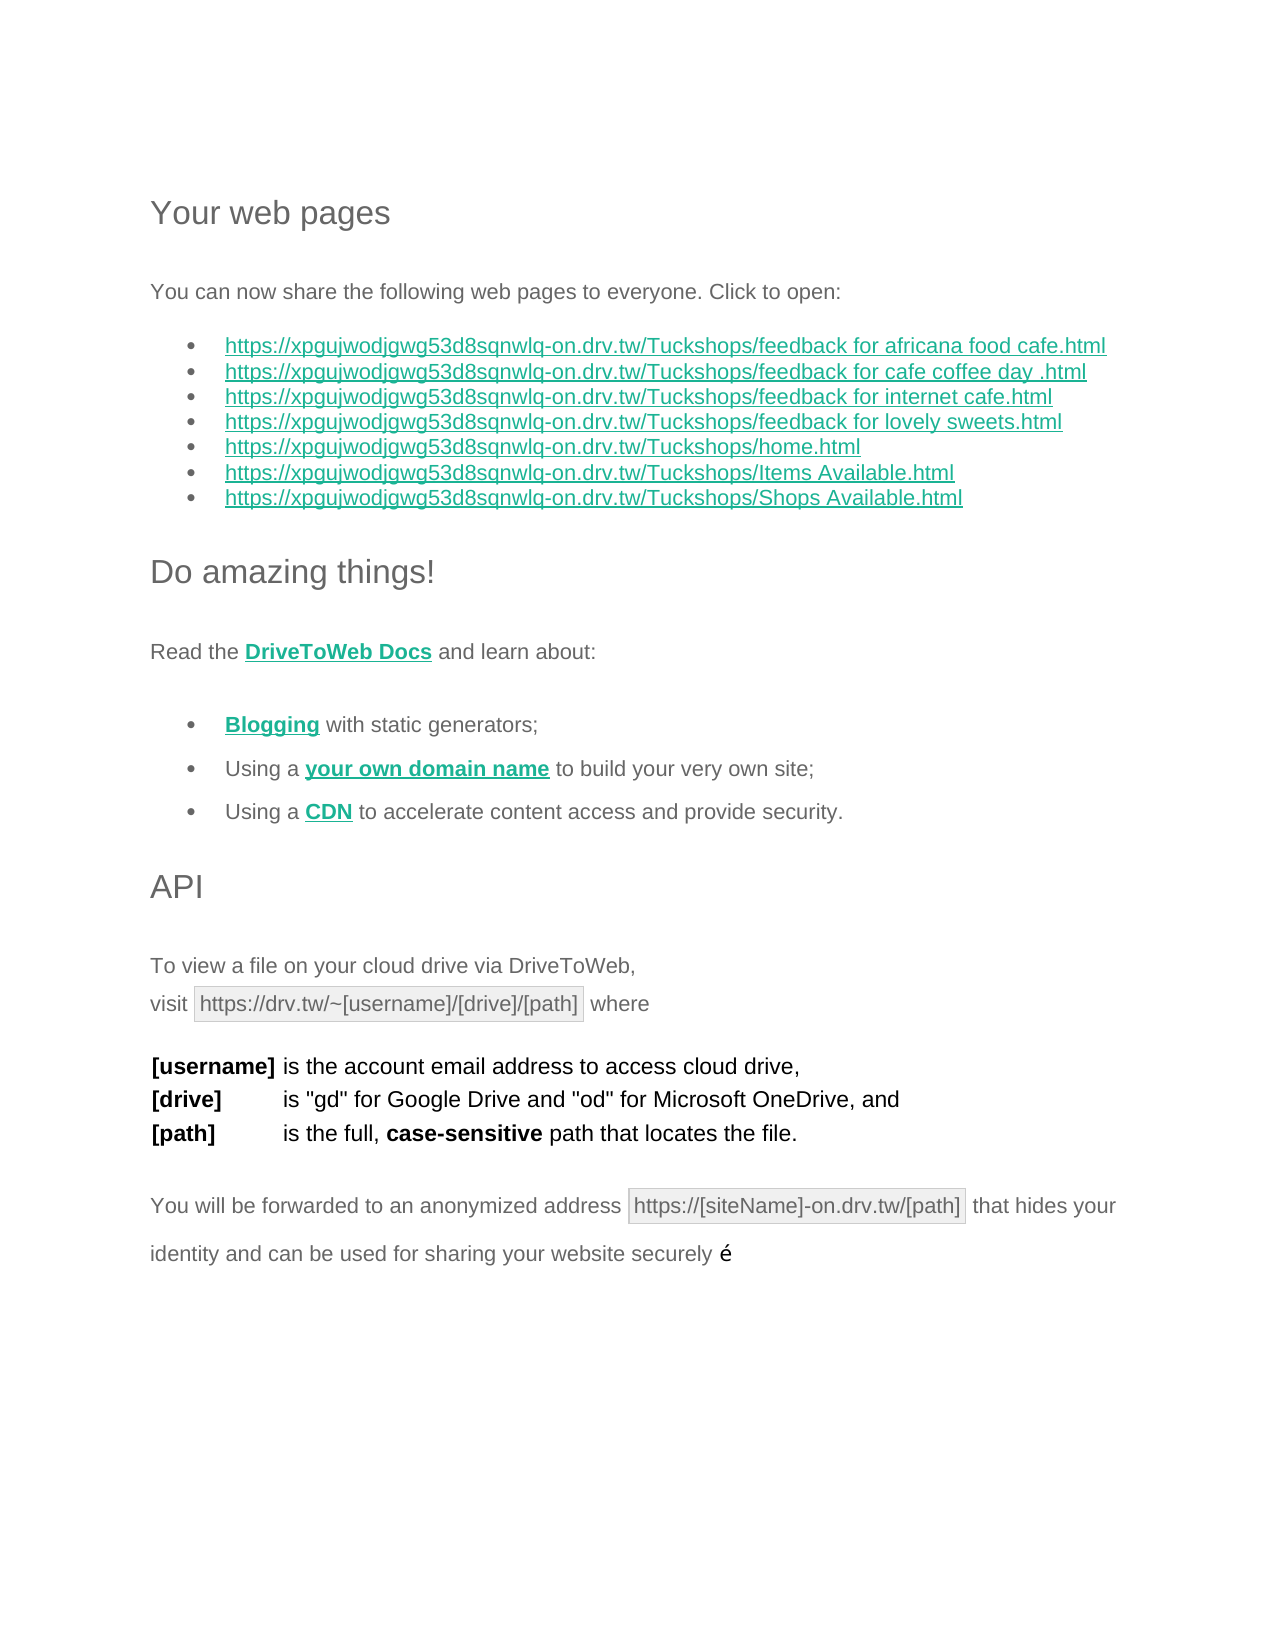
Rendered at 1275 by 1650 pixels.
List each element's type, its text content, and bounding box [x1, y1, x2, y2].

list https://xpgujwodjgwg53d8sqnwlq-on.drv.tw/Tuckshops/feedback for lovely sweets.html [187, 409, 1125, 434]
table_cell [drive] [150, 1085, 281, 1118]
list https://xpgujwodjgwg53d8sqnwlq-on.drv.tw/Tuckshops/home.html [187, 434, 1125, 459]
list Using a CDN to accelerate content access and provide security. [187, 781, 1125, 824]
list https://xpgujwodjgwg53d8sqnwlq-on.drv.tw/Tuckshops/Items Available.html [187, 459, 1125, 484]
subtitle API [150, 862, 1125, 906]
subtitle Do amazing things! [150, 547, 1125, 591]
table_cell is "gd" for Google Drive and "od" for Microsoft OneDrive, and [281, 1085, 906, 1118]
list https://xpgujwodjgwg53d8sqnwlq-on.drv.tw/Tuckshops/Shops Available.html [187, 484, 1125, 510]
table_header is the account email address to access cloud drive, [281, 1051, 906, 1085]
text You will be forwarded to an anonymized address https://[siteName]-on.drv.tw/[path] that hides your identity and can be used for sharing your website securely é [150, 1181, 1125, 1268]
list Using a your own domain name to build your very own site; [187, 737, 1125, 781]
text Read the DriveToWeb Docs and learn about: [150, 620, 1125, 664]
table_cell [path] [150, 1118, 281, 1151]
subtitle Your web pages [150, 187, 1125, 231]
text You can now share the following web pages to everyone. Click to open: [150, 260, 1125, 304]
list Blogging with static generators; [187, 693, 1125, 737]
list https://xpgujwodjgwg53d8sqnwlq-on.drv.tw/Tuckshops/feedback for internet cafe.html [187, 384, 1125, 409]
table_cell is the full, case-sensitive path that locates the file. [281, 1118, 906, 1151]
text To view a file on your cloud drive via DriveToWeb, visit https://drv.tw/~[username]/[drive]/[path] where [150, 935, 1125, 1022]
list https://xpgujwodjgwg53d8sqnwlq-on.drv.tw/Tuckshops/feedback for cafe coffee day .html [187, 358, 1125, 384]
table_header [username] [150, 1051, 281, 1085]
list https://xpgujwodjgwg53d8sqnwlq-on.drv.tw/Tuckshops/feedback for africana food cafe.html [187, 333, 1125, 358]
